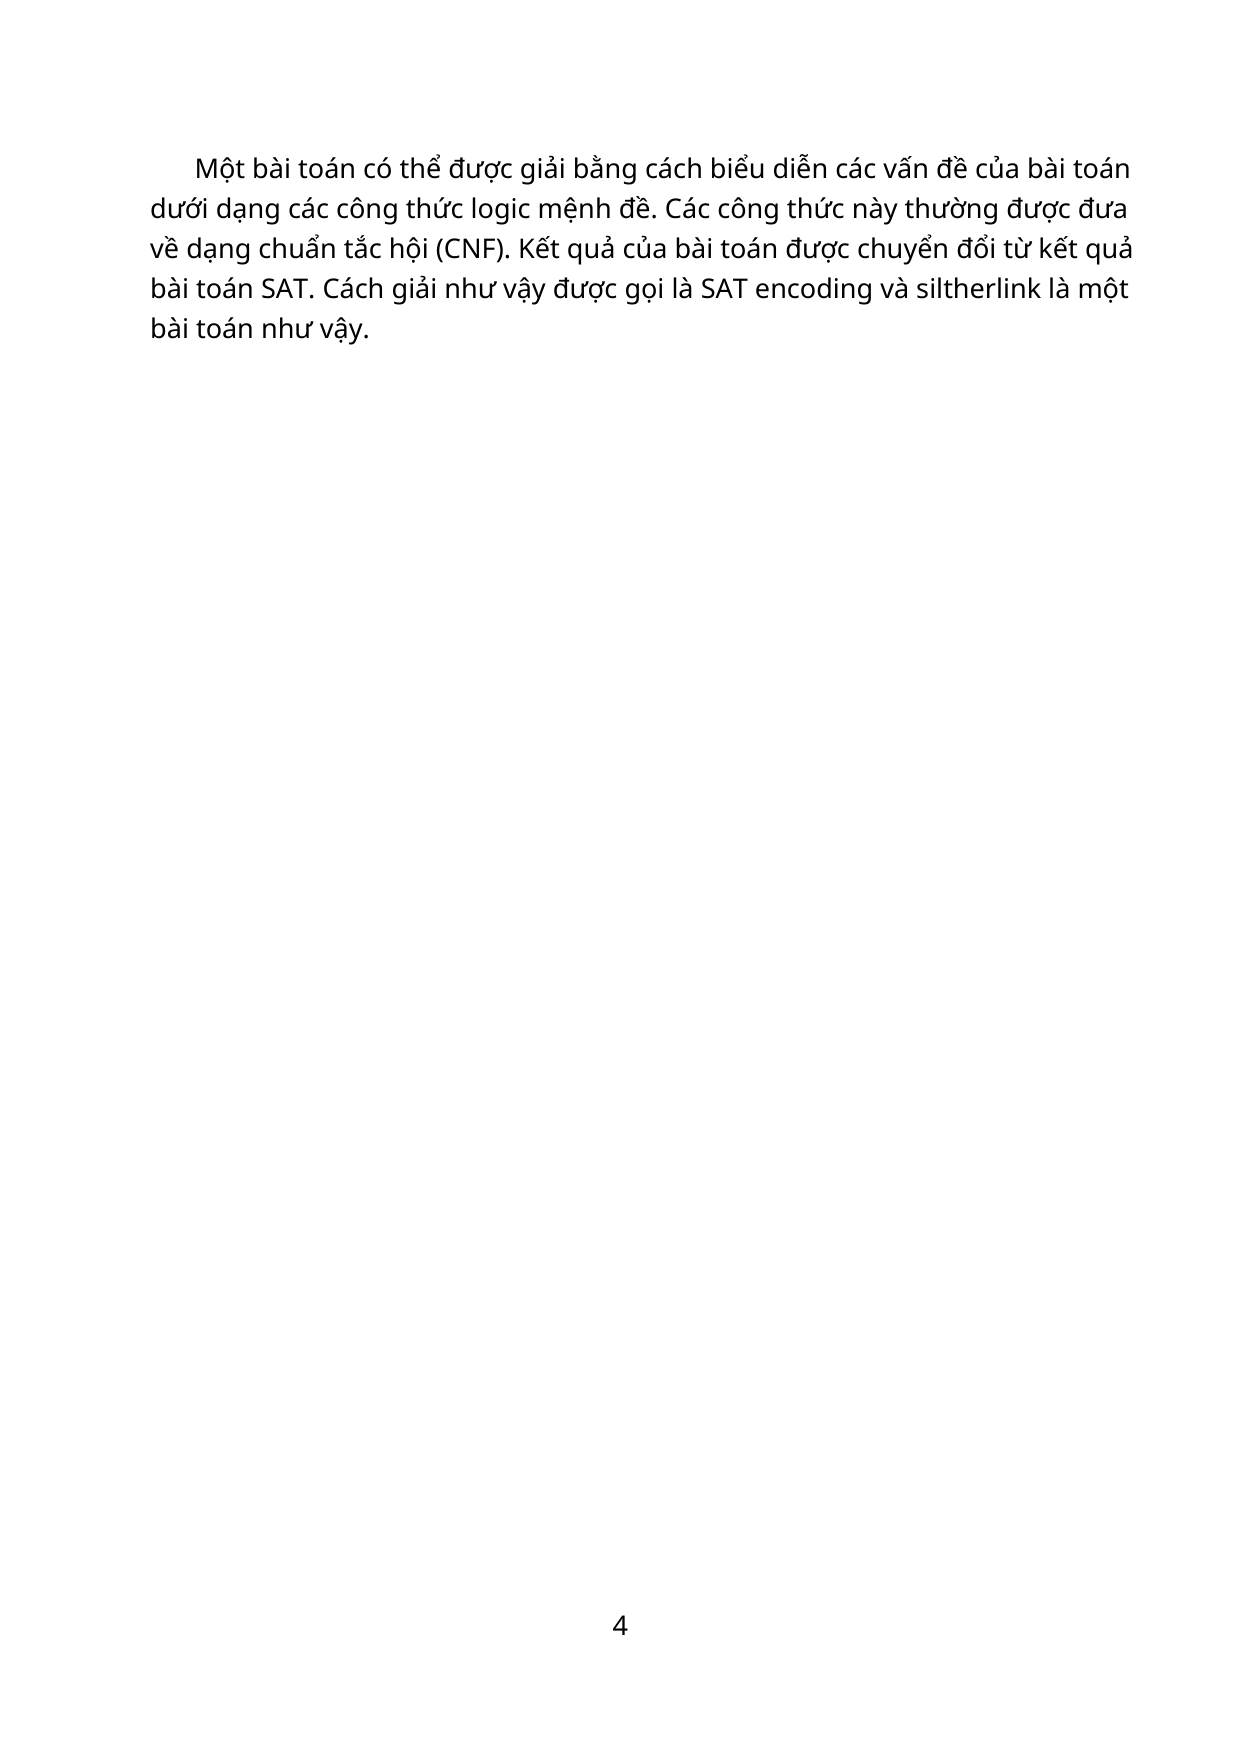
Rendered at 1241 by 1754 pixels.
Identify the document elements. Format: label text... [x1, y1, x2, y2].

text Một bài toán có thể được giải bằng cách biểu diễn các vấn đề của bài toán dưới dạng các công thức logic mệnh đề. Các công thức này thường được đưa về dạng chuẩn tắc hội (CNF). Kết quả của bài toán được chuyển đổi từ kết quả bài toán SAT. Cách giải như vậy được gọi là SAT encoding và siltherlink là một bài toán như vậy. [150, 150, 1139, 346]
